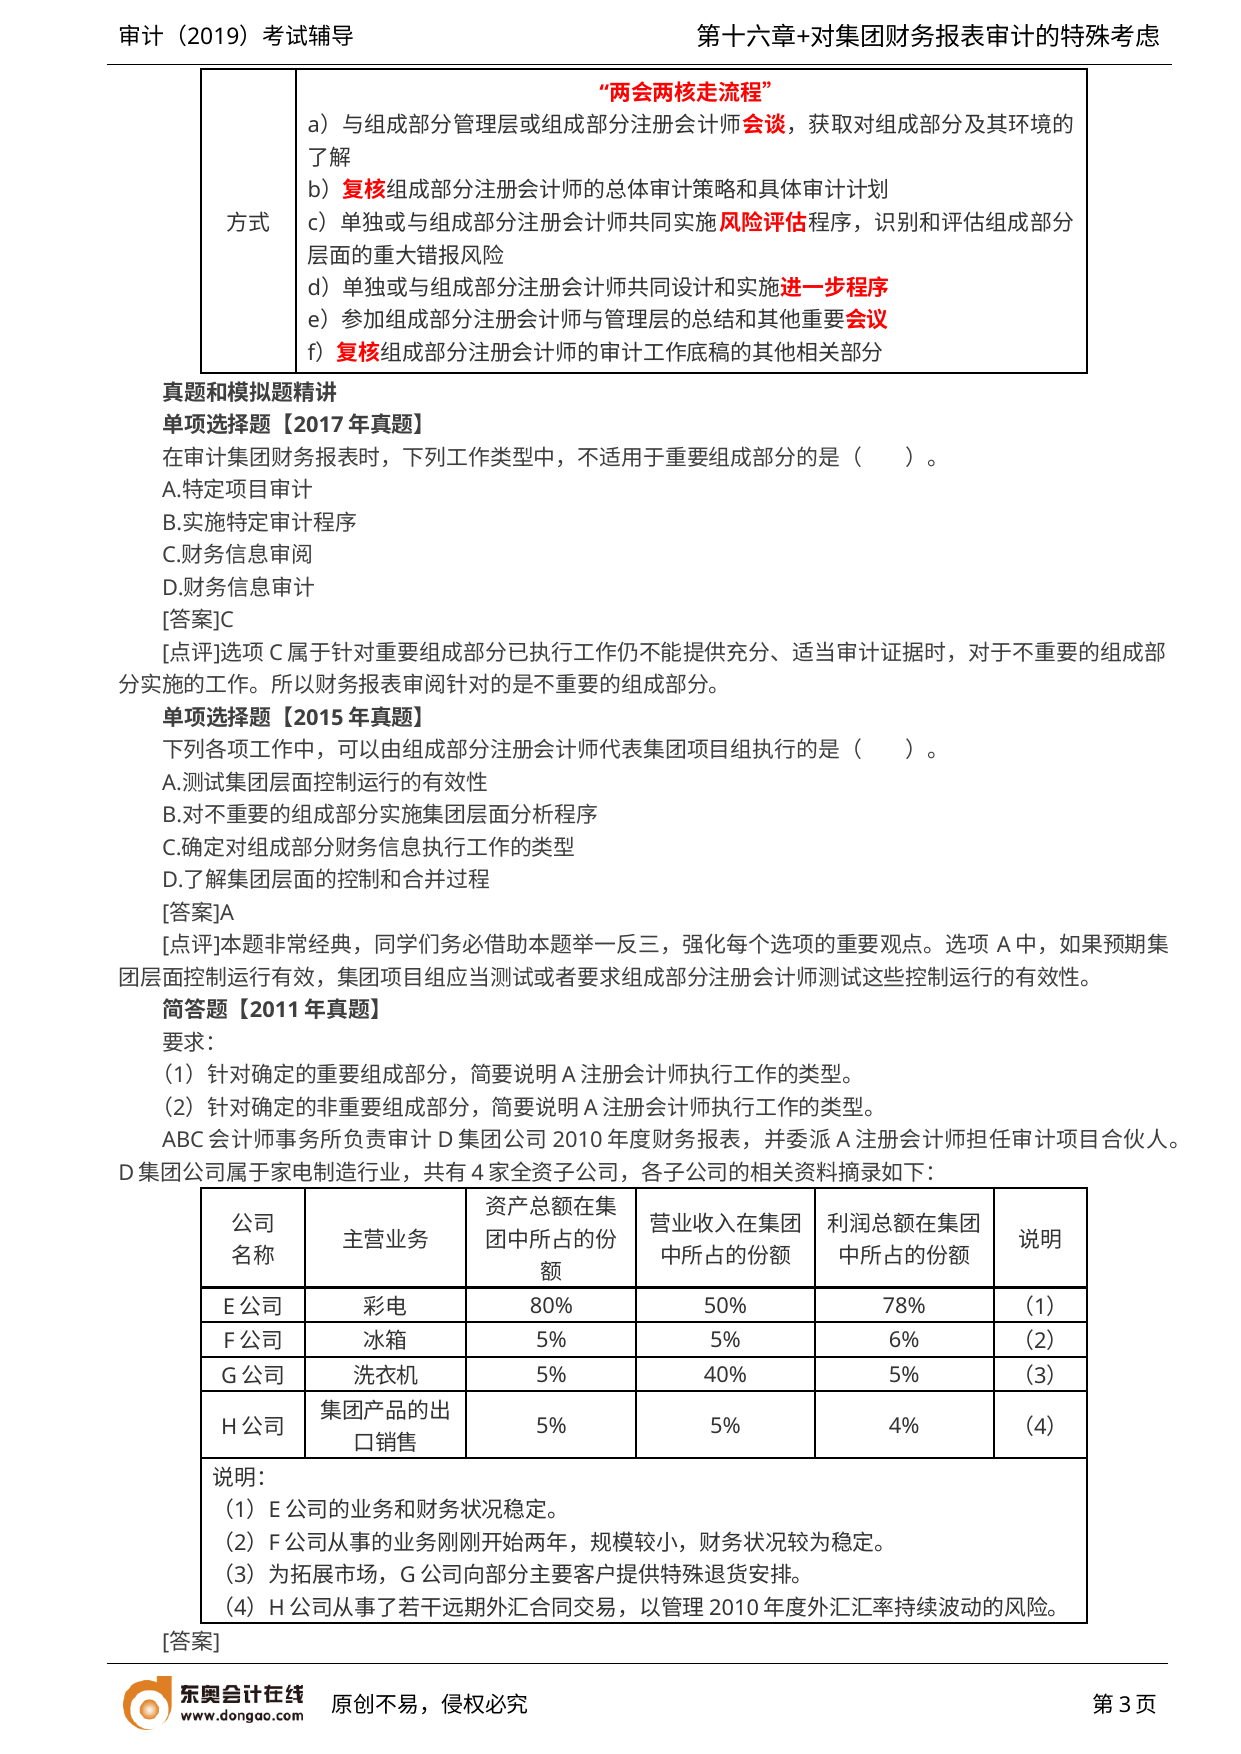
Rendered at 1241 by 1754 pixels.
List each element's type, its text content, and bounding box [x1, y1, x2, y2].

table_header 营业收入在集团中所占的份额 [637, 1189, 814, 1286]
text ABC会计师事务所负责审计D集团公司2010年度财务报表，并委派A注册会计师担任审计项目合伙人。D集团公司属于家电制造行业，共有4家全资子公司，各子公司的相关资料摘录如下： [118, 1122, 1169, 1187]
text D.财务信息审计 [118, 569, 1169, 602]
table_cell E公司 [202, 1289, 304, 1321]
table_cell 5% [637, 1392, 814, 1457]
table_cell 4% [816, 1392, 993, 1457]
table_cell 说明： （1）E公司的业务和财务状况稳定。 （2）F公司从事的业务刚刚开始两年，规模较小，财务状况较为稳定。 （3）为拓展市场，G公司向部分主要客户提供特殊退货安排。 （4）H公司从事了若干远期外汇合同交易，以管理2010年度外汇汇率持续波动的风险。 [202, 1459, 1086, 1622]
text 下列各项工作中，可以由组成部分注册会计师代表集团项目组执行的是（ ）。 [118, 732, 1169, 764]
table_cell 冰箱 [306, 1323, 465, 1356]
table_cell （1） [995, 1289, 1086, 1321]
text B.实施特定审计程序 [118, 504, 1169, 537]
table_cell 5% [637, 1323, 814, 1356]
table_cell 78% [816, 1289, 993, 1321]
table_cell 40% [637, 1358, 814, 1390]
table_cell 5% [816, 1358, 993, 1390]
text [答案]C [118, 602, 1169, 634]
table_cell （4） [995, 1392, 1086, 1457]
table_header 主营业务 [306, 1189, 465, 1286]
text A.特定项目审计 [118, 472, 1169, 504]
text A.测试集团层面控制运行的有效性 [118, 764, 1169, 797]
text 单项选择题【2015年真题】 [118, 699, 1169, 732]
text [答案]A [118, 894, 1169, 927]
table_cell G公司 [202, 1358, 304, 1390]
table_header 公司 名称 [202, 1189, 304, 1286]
text 真题和模拟题精讲 [118, 374, 1169, 407]
table_header 说明 [995, 1189, 1086, 1286]
text D.了解集团层面的控制和合并过程 [118, 862, 1169, 894]
table_header 资产总额在集团中所占的份额 [467, 1189, 635, 1286]
table_cell 80% [467, 1289, 635, 1321]
text C.财务信息审阅 [118, 537, 1169, 569]
table_cell H公司 [202, 1392, 304, 1457]
table_header 方式 [202, 70, 295, 372]
table_cell （2） [995, 1323, 1086, 1356]
table_cell 5% [467, 1392, 635, 1457]
table_cell 洗衣机 [306, 1358, 465, 1390]
table_header 利润总额在集团中所占的份额 [816, 1189, 993, 1286]
picture [118, 1675, 308, 1731]
text [点评]本题非常经典，同学们务必借助本题举一反三，强化每个选项的重要观点。选项A中，如果预期集团层面控制运行有效，集团项目组应当测试或者要求组成部分注册会计师测试这些控制运行的有效性。 [118, 927, 1169, 992]
table_cell 集团产品的出口销售 [306, 1392, 465, 1457]
text （2）针对确定的非重要组成部分，简要说明A注册会计师执行工作的类型。 [118, 1089, 1169, 1122]
text [点评]选项C属于针对重要组成部分已执行工作仍不能提供充分、适当审计证据时，对于不重要的组成部分实施的工作。所以财务报表审阅针对的是不重要的组成部分。 [118, 634, 1169, 699]
text 单项选择题【2017年真题】 [118, 407, 1169, 439]
table_cell 彩电 [306, 1289, 465, 1321]
table_cell 5% [467, 1358, 635, 1390]
text 要求： [118, 1024, 1169, 1057]
text [答案] [118, 1624, 1169, 1656]
table_cell 6% [816, 1323, 993, 1356]
text 简答题【2011年真题】 [118, 992, 1169, 1024]
table_cell 50% [637, 1289, 814, 1321]
table_cell （3） [995, 1358, 1086, 1390]
text C.确定对组成部分财务信息执行工作的类型 [118, 829, 1169, 862]
table_cell F公司 [202, 1323, 304, 1356]
text B.对不重要的组成部分实施集团层面分析程序 [118, 797, 1169, 829]
table_cell 5% [467, 1323, 635, 1356]
text 在审计集团财务报表时，下列工作类型中，不适用于重要组成部分的是（ ）。 [118, 439, 1169, 472]
table_header “两会两核走流程” a）与组成部分管理层或组成部分注册会计师会谈，获取对组成部分及其环境的了解 b）复核组成部分注册会计师的总体审计策略和具体审计计划 c）单独或与组成部分注册会计师共同实施风险评估程序，识别和评估组成部分层面的重大错报风险 d）单独或与组成部分注册会计师共同设计和实施进一步程序 e）参加组成部分注册会计师与管理层的总结和其他重要会议 f）复核组成部分注册会计师的审计工作底稿的其他相关部分 [297, 70, 1086, 372]
text （1）针对确定的重要组成部分，简要说明A注册会计师执行工作的类型。 [118, 1057, 1169, 1089]
